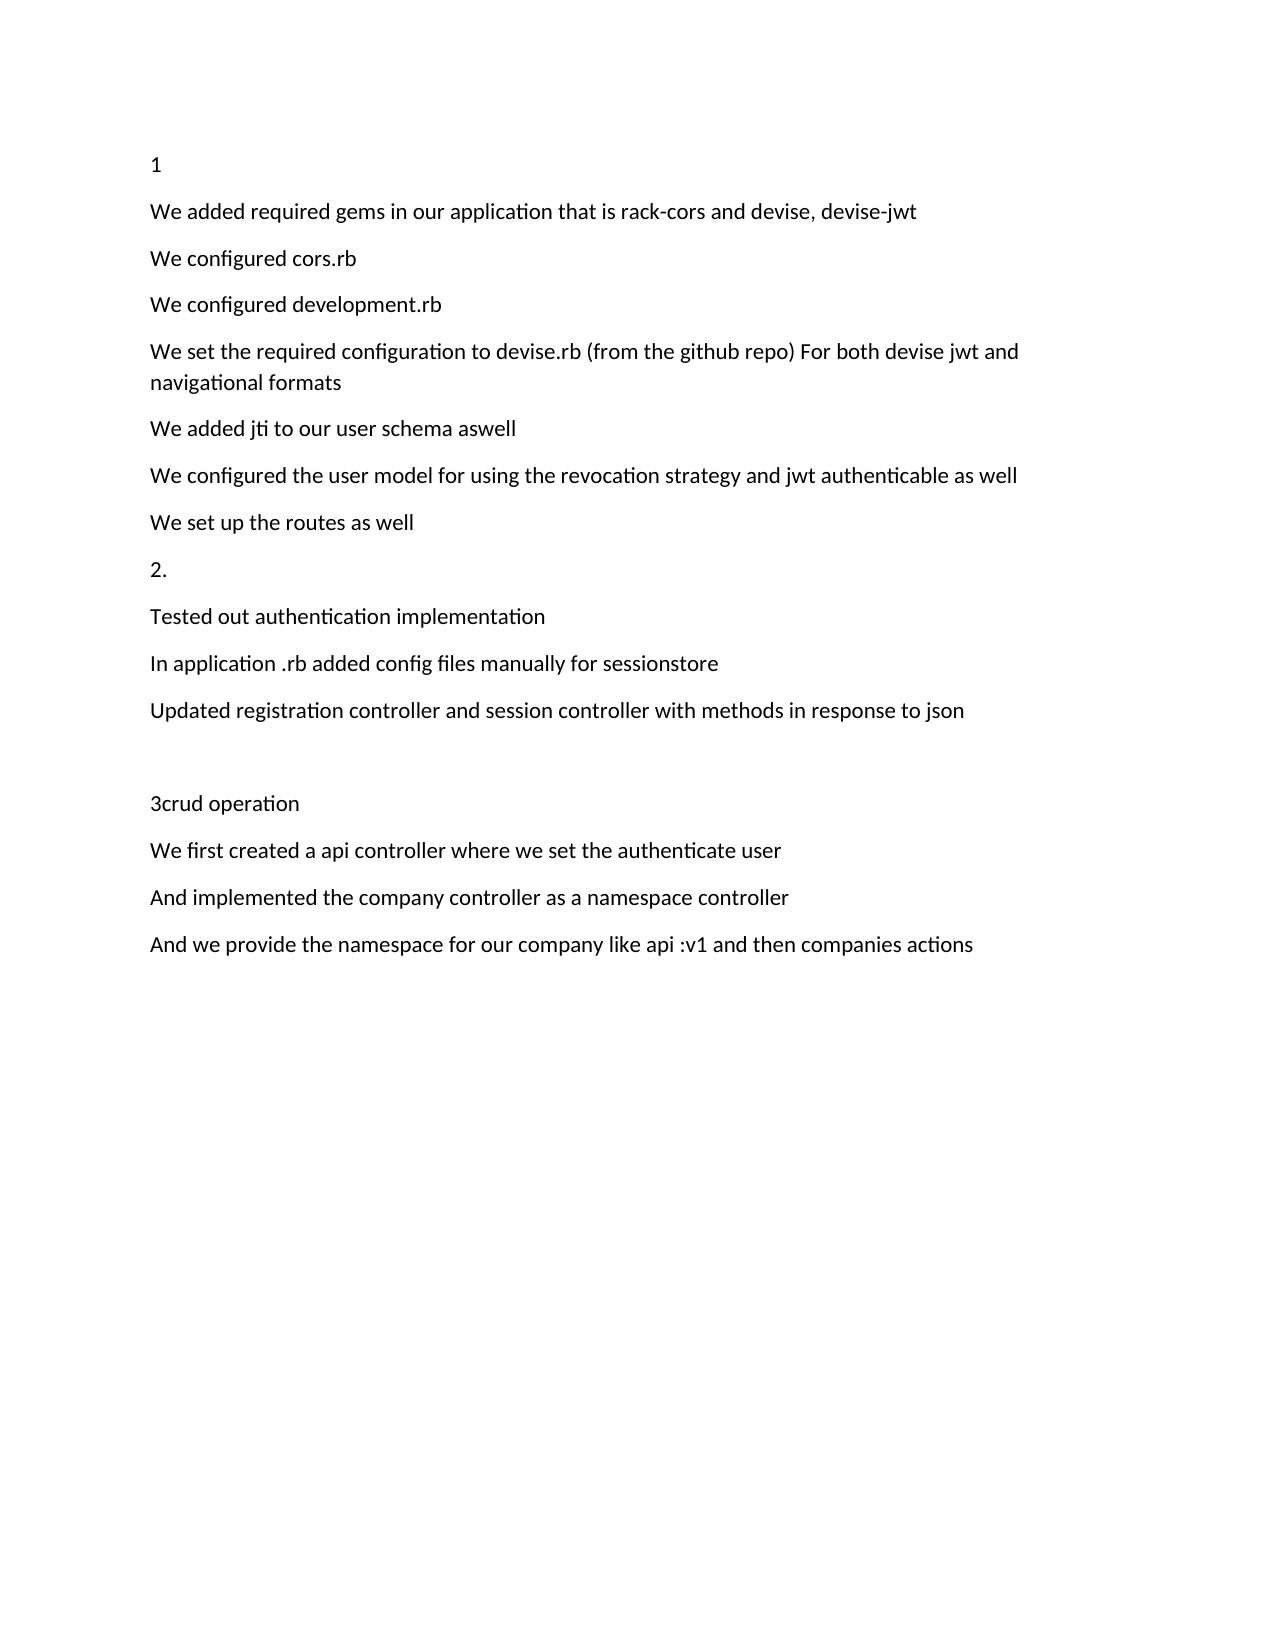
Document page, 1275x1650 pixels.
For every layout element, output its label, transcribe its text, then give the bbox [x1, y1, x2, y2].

text 3crud operation [150, 789, 1125, 818]
text Updated registration controller and session controller with methods in response to json [150, 696, 1125, 724]
text In application .rb added config files manually for sessionstore [150, 649, 1125, 677]
text We configured development.rb [150, 291, 1125, 319]
text We added required gems in our application that is rack-cors and devise, devise-jwt [150, 197, 1125, 225]
text We set up the routes as well [150, 508, 1125, 536]
text We configured cors.rb [150, 244, 1125, 272]
text And implemented the company controller as a namespace controller [150, 883, 1125, 911]
text 1 [150, 150, 1125, 178]
text And we provide the namespace for our company like api :v1 and then companies actions [150, 930, 1125, 958]
text 2. [150, 555, 1125, 583]
text We added jti to our user schema aswell [150, 414, 1125, 443]
text We set the required configuration to devise.rb (from the github repo) For both devise jwt and navigational formats [150, 337, 1125, 396]
text Tested out authentication implementation [150, 602, 1125, 630]
text We configured the user model for using the revocation strategy and jwt authenticable as well [150, 461, 1125, 489]
text We first created a api controller where we set the authenticate user [150, 836, 1125, 864]
